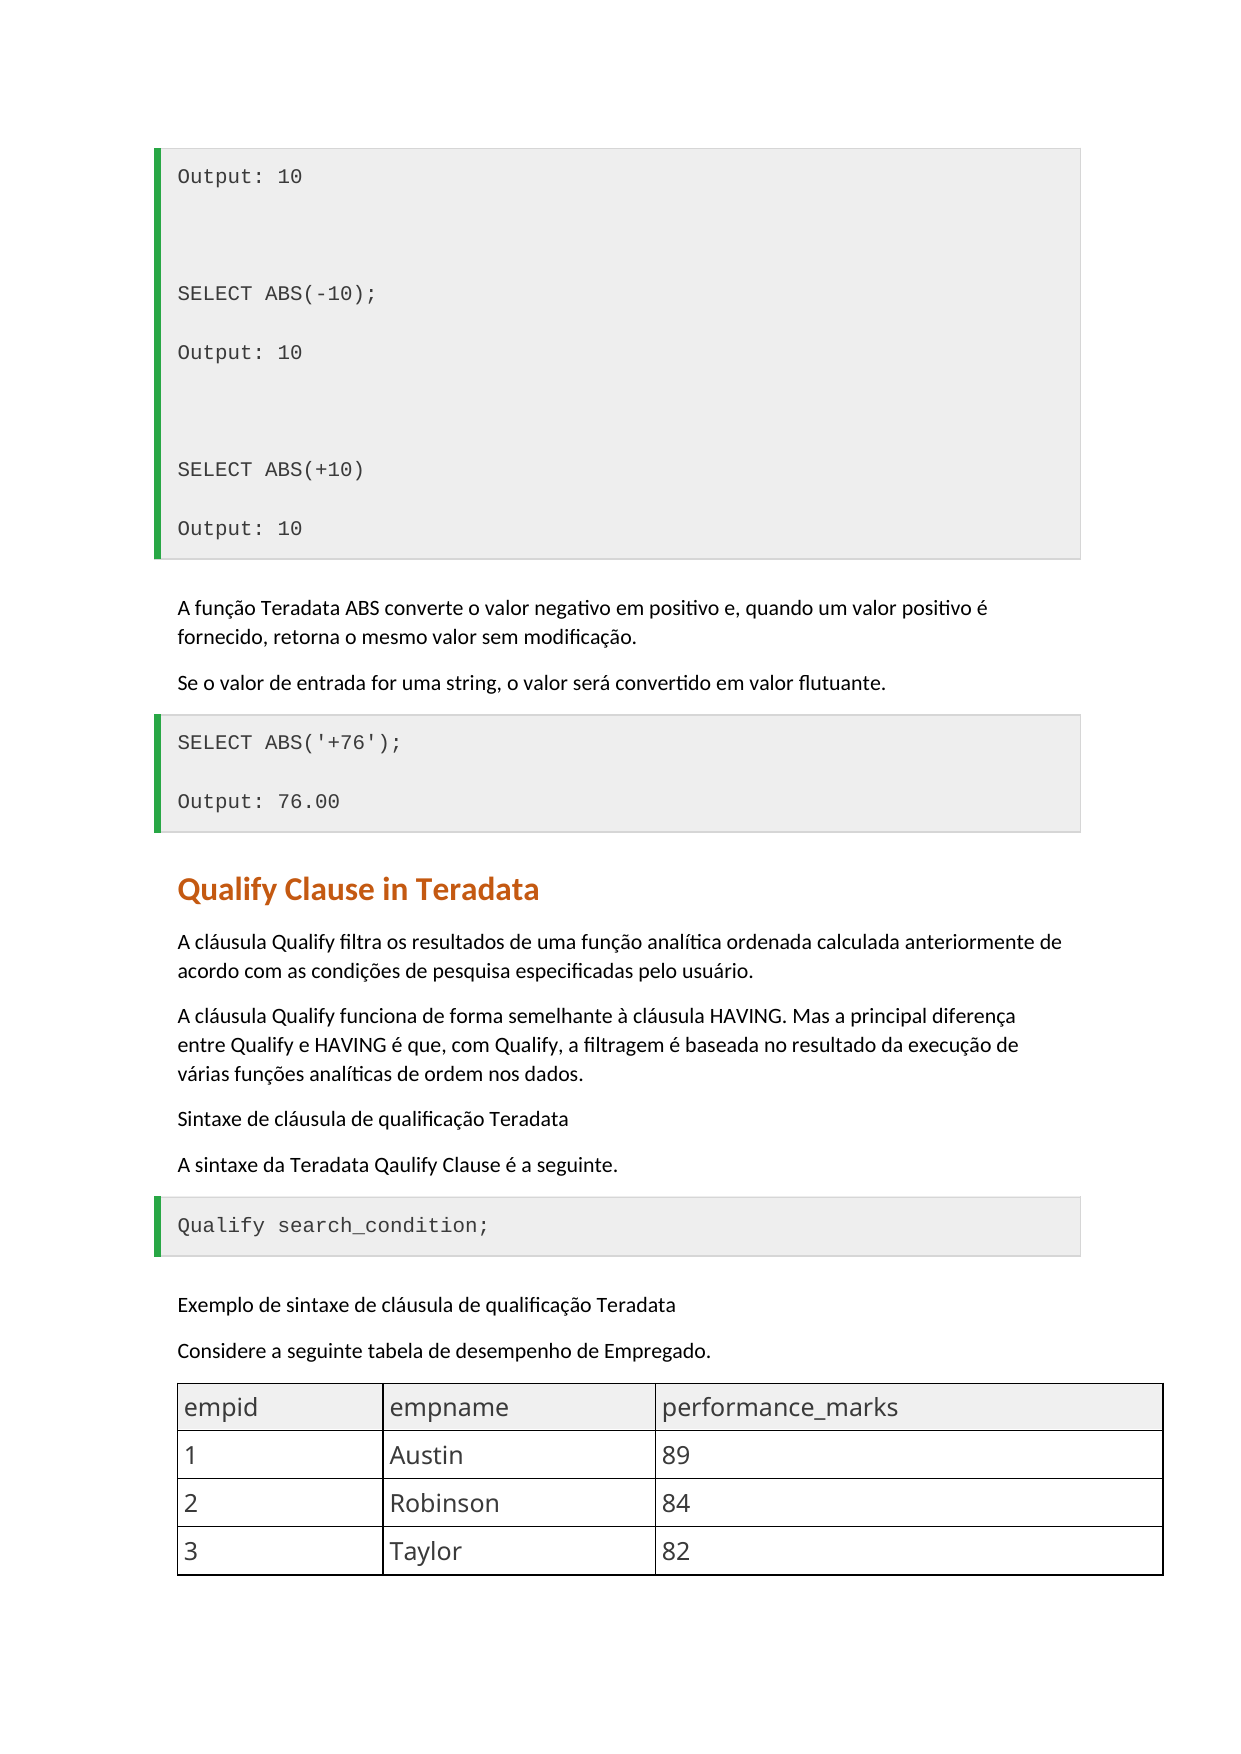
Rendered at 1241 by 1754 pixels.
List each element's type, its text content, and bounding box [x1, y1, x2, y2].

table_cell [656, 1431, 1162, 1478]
text SELECT ABS('+76'); [161, 716, 1080, 756]
text Considere a seguinte tabela de desempenho de Empregado. [177, 1337, 1063, 1364]
text Qualify search_condition; [161, 1198, 1080, 1255]
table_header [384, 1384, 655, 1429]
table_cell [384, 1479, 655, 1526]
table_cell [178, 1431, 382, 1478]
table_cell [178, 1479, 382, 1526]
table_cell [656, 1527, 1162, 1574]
text SELECT ABS(+10) [161, 441, 1080, 483]
text Se o valor de entrada for uma string, o valor será convertido em valor flutuante. [177, 669, 1063, 695]
text A função Teradata ABS converte o valor negativo em positivo e, quando um valor positivo é fornecido, retorna o mesmo valor sem modificação. [177, 594, 1063, 650]
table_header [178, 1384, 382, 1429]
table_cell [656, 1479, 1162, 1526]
text Sintaxe de cláusula de qualificação Teradata [177, 1106, 1063, 1132]
text A cláusula Qualify filtra os resultados de uma função analítica ordenada calculada anteriormente de acordo com as condições de pesquisa especificadas pelo usuário. [177, 928, 1063, 984]
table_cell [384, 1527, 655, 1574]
text A sintaxe da Teradata Qaulify Clause é a seguinte. [177, 1151, 1063, 1178]
text SELECT ABS(-10); [161, 265, 1080, 307]
text A cláusula Qualify funciona de forma semelhante à cláusula HAVING. Mas a principal diferença entre Qualify e HAVING é que, com Qualify, a filtragem é baseada no resultado da execução de várias funções analíticas de ordem nos dados. [177, 1003, 1063, 1087]
text Output: 10 [161, 323, 1080, 365]
text Output: 10 [161, 149, 1080, 189]
text Qualify Clause in Teradata [177, 868, 1063, 909]
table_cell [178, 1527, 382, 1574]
text Exemplo de sintaxe de cláusula de qualificação Teradata [177, 1292, 1063, 1318]
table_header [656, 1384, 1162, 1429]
text Output: 76.00 [161, 773, 1080, 831]
text Output: 10 [161, 499, 1080, 558]
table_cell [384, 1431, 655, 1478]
